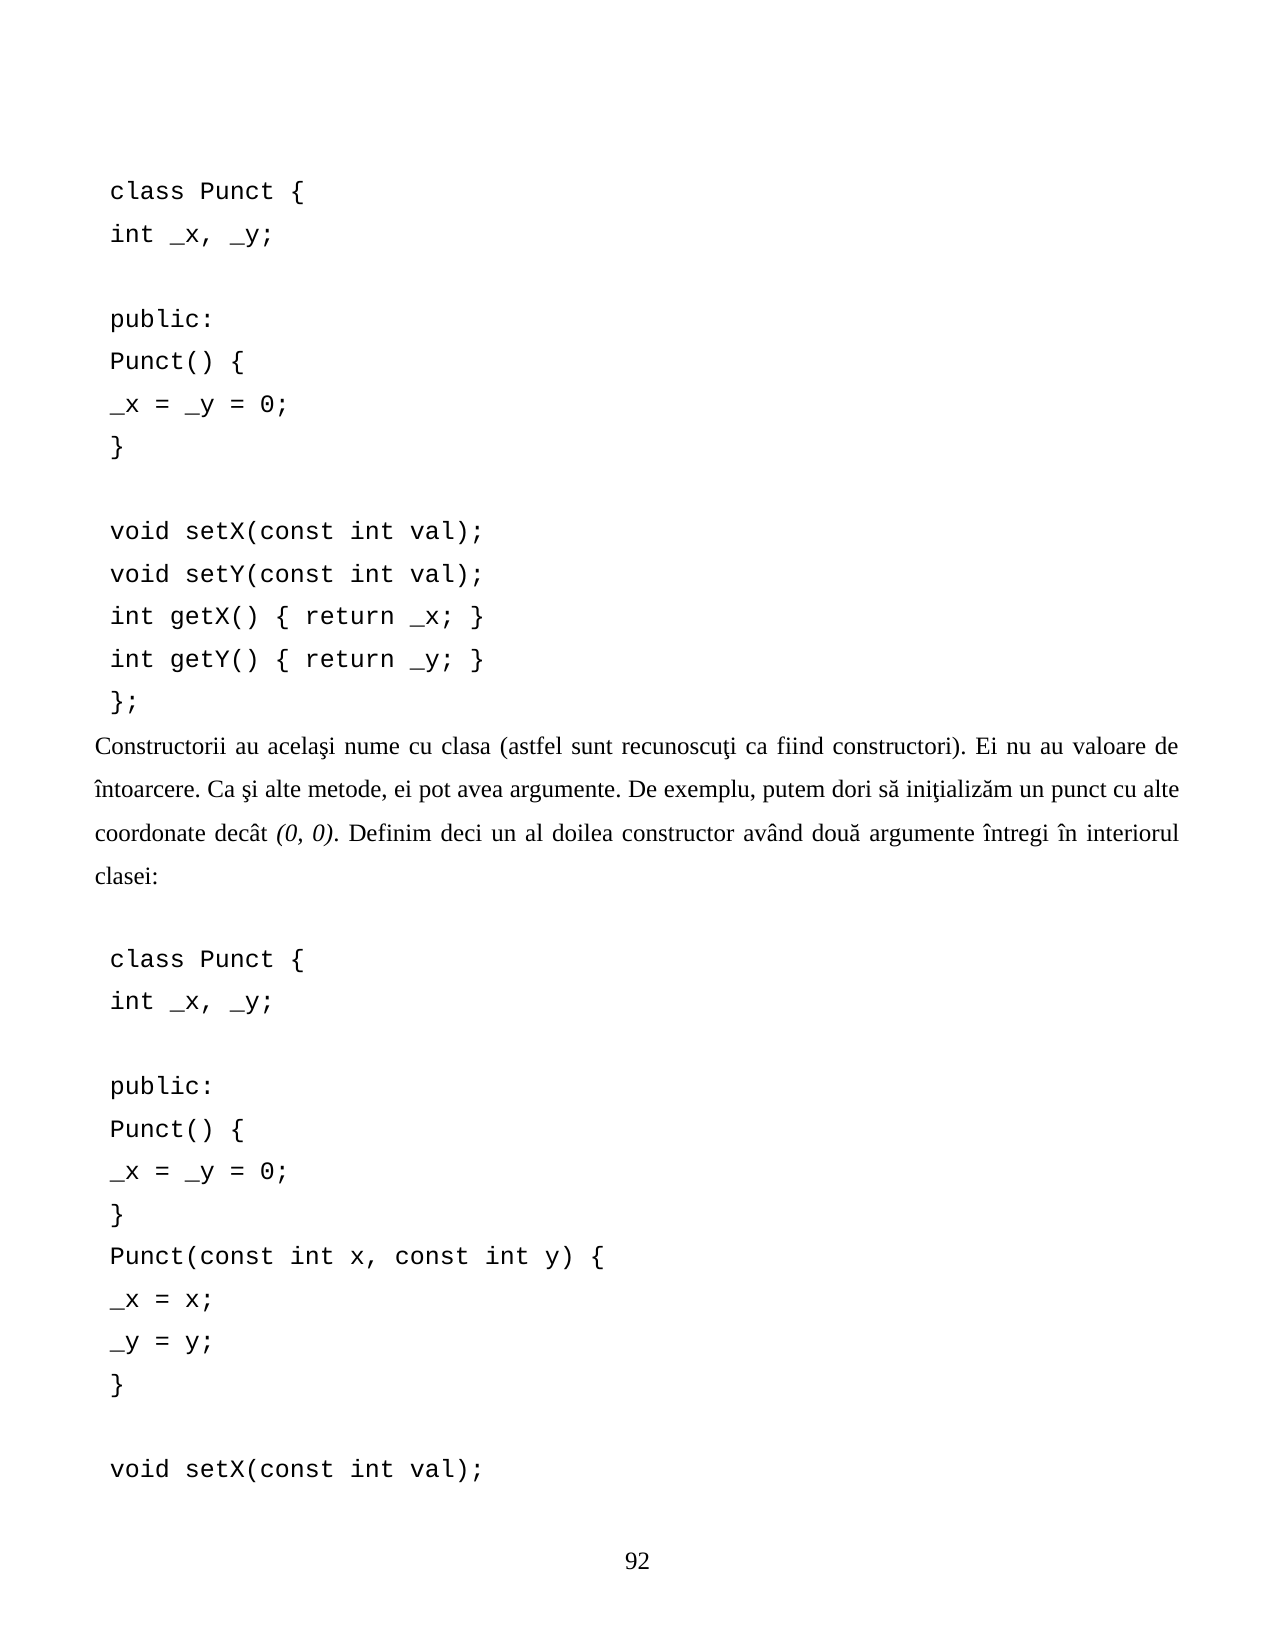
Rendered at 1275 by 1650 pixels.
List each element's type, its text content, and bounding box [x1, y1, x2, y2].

text int _x, _y; [94, 221, 1181, 250]
text }; [94, 689, 1181, 717]
text class Punct { [94, 946, 1181, 975]
text Punct() { [94, 349, 1181, 377]
text class Punct { [94, 179, 1181, 207]
text void setX(const int val); [94, 519, 1181, 547]
text int _x, _y; [94, 989, 1181, 1017]
text public: [94, 1074, 1181, 1102]
text int getY() { return _y; } [94, 646, 1181, 675]
text _y = y; [94, 1329, 1181, 1357]
text void setY(const int val); [94, 561, 1181, 590]
text void setX(const int val); [94, 1456, 1181, 1485]
text Punct() { [94, 1116, 1181, 1145]
text } [94, 434, 1181, 462]
text _x = x; [94, 1286, 1181, 1315]
text _x = _y = 0; [94, 391, 1181, 420]
text _x = _y = 0; [94, 1159, 1181, 1187]
text Punct(const int x, const int y) { [94, 1244, 1181, 1272]
text } [94, 1201, 1181, 1230]
text public: [94, 306, 1181, 335]
text Constructorii au acelaşi nume cu clasa (astfel sunt recunoscuţi ca fiind constructori). Ei nu au valoare de întoarcere. Ca şi alte metode, ei pot avea argumente. De exemplu, putem dori să iniţializăm un punct cu alte coordonate decât (0, 0). Definim deci un al doilea constructor având două argumente întregi în interiorul clasei: [94, 731, 1181, 889]
text int getX() { return _x; } [94, 604, 1181, 632]
text } [94, 1371, 1181, 1400]
